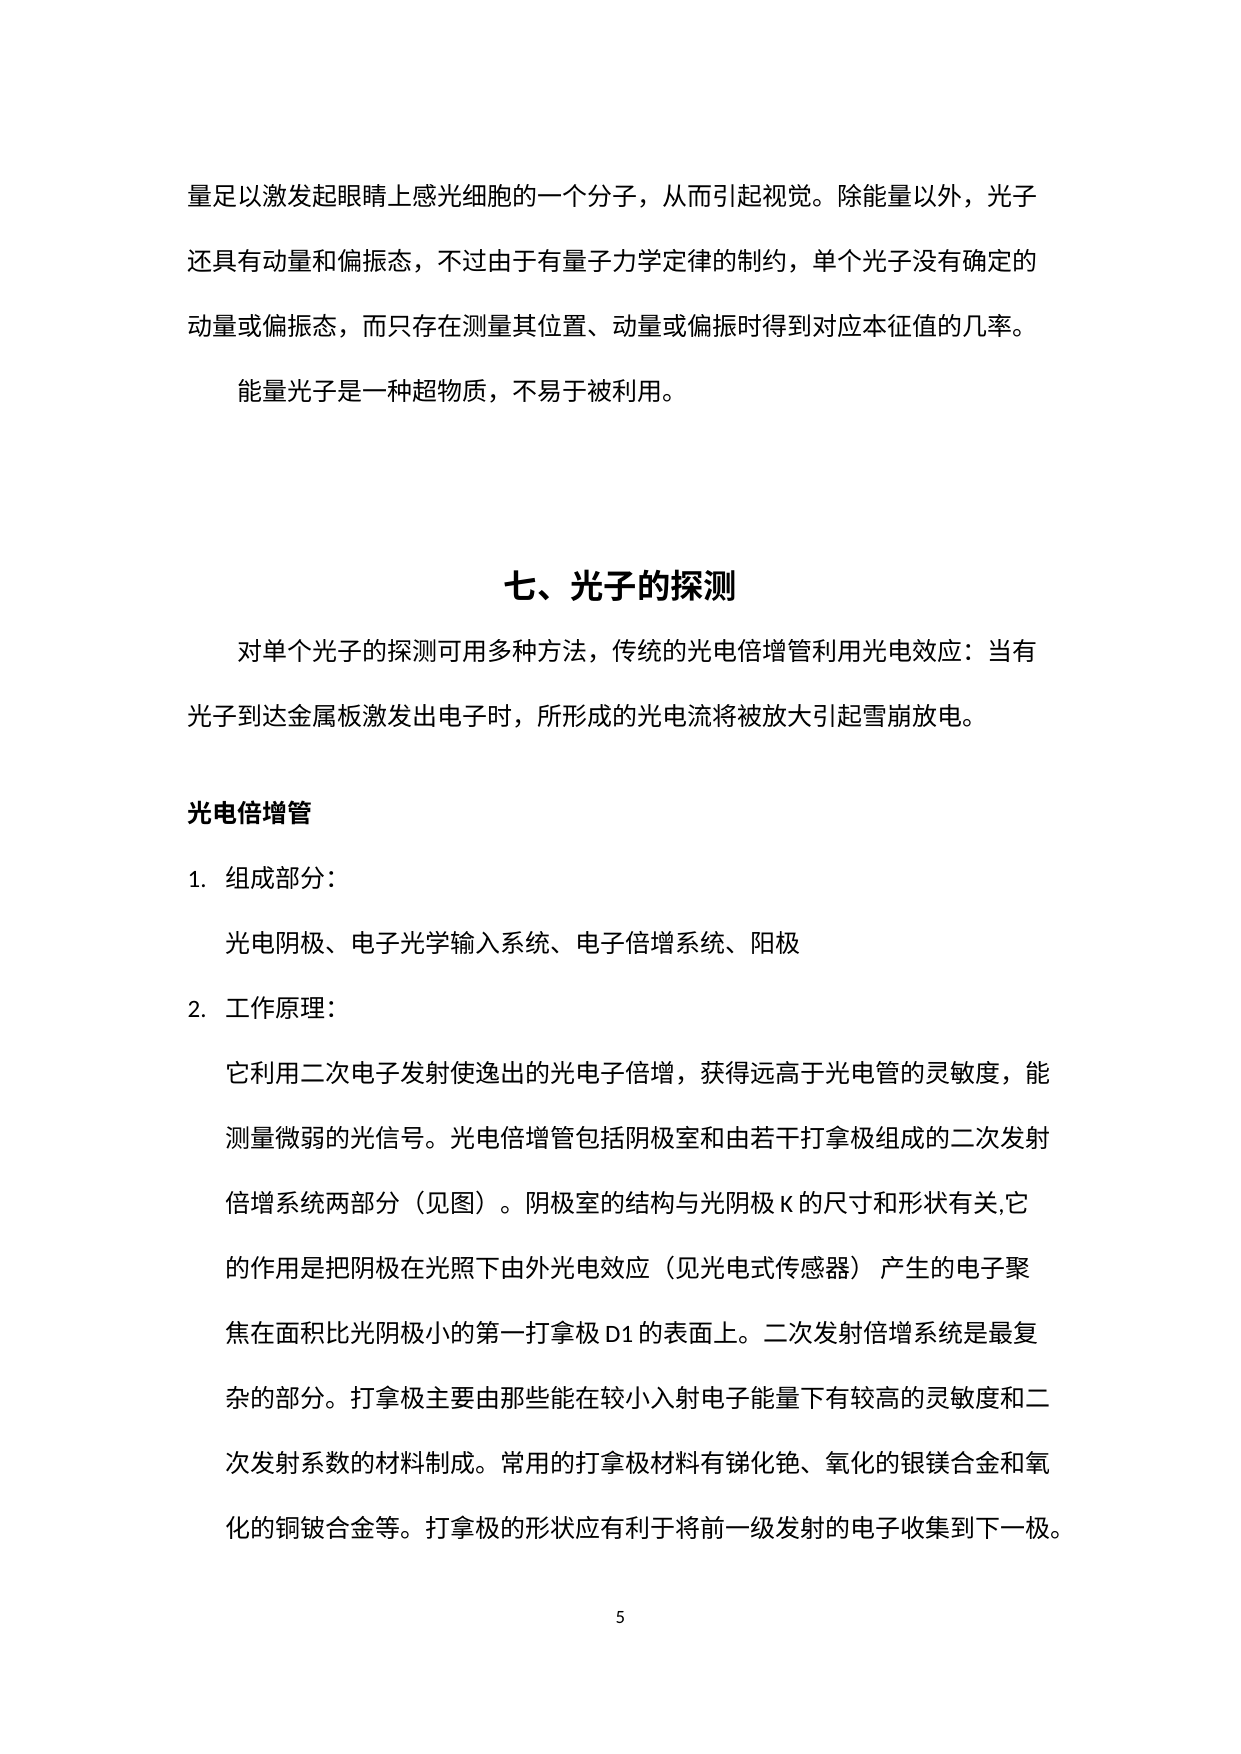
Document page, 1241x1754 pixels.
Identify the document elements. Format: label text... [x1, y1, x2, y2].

text 能量光子是一种超物质，不易于被利用。 [187, 357, 1053, 422]
list 工作原理： [187, 974, 1053, 1039]
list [225, 1039, 1053, 1559]
text 光电倍增管 [187, 779, 1053, 844]
text 七、光子的探测 [187, 552, 1053, 617]
list 光电阴极、电子光学输入系统、电子倍增系统、阳极 [225, 909, 1053, 974]
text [187, 162, 1053, 357]
text 对单个光子的探测可用多种方法，传统的光电倍增管利用光电效应：当有光子到达金属板激发出电子时，所形成的光电流将被放大引起雪崩放电。 [187, 617, 1053, 747]
list 组成部分： [187, 844, 1053, 909]
